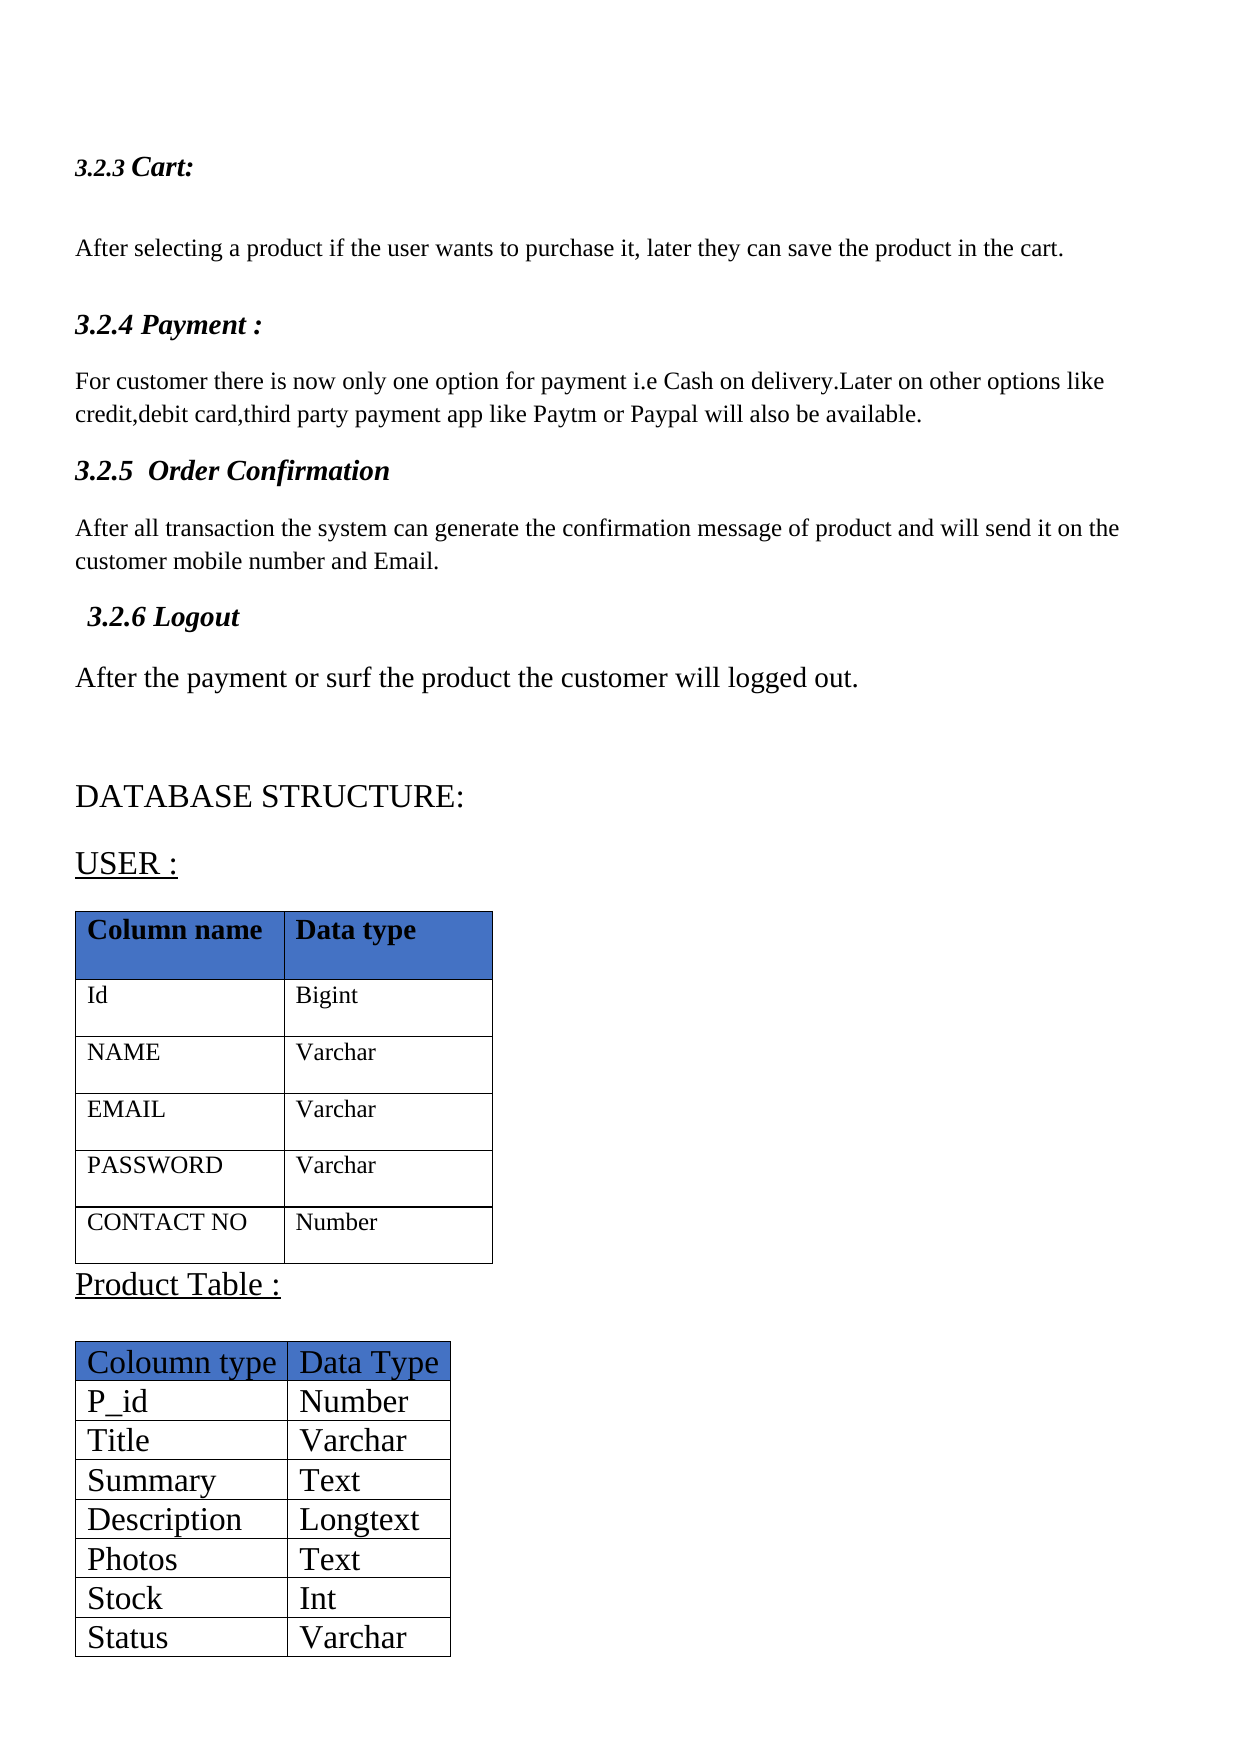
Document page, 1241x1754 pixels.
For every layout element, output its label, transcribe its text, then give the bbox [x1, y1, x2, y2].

table_cell Longtext [288, 1500, 450, 1538]
table_cell Status [76, 1618, 287, 1656]
table_cell P_id [76, 1381, 287, 1420]
table_header Coloumn type [76, 1342, 287, 1380]
table_cell Description [76, 1500, 287, 1538]
table_cell Text [288, 1539, 450, 1577]
table_cell CONTACT NO [76, 1208, 284, 1263]
table_header Data type [285, 912, 492, 979]
table_cell NAME [76, 1037, 284, 1093]
table_cell Bigint [285, 980, 492, 1036]
table_cell Number [288, 1381, 450, 1420]
text 3.2.6 Logout [75, 599, 1165, 633]
table_cell EMAIL [76, 1094, 284, 1149]
text After selecting a product if the user wants to purchase it, later they can save the product in the cart. [75, 233, 1165, 262]
table_cell PASSWORD [76, 1151, 284, 1206]
table_cell Photos [76, 1539, 287, 1577]
table_cell Int [288, 1578, 450, 1617]
table_cell Varchar [285, 1094, 492, 1149]
table_header Data Type [288, 1342, 450, 1380]
text 3.2.5 Order Confirmation [75, 453, 1165, 487]
text For customer there is now only one option for payment i.e Cash on delivery.Later on other options like credit,debit card,third party payment app like Paytm or Paypal will also be available. [75, 366, 1165, 428]
table_cell Id [76, 980, 284, 1036]
table_cell Varchar [288, 1618, 450, 1656]
text DATABASE STRUCTURE: [75, 777, 1165, 815]
table_cell Number [285, 1208, 492, 1263]
text USER : [75, 844, 1165, 882]
table_cell Stock [76, 1578, 287, 1617]
text After the payment or surf the product the customer will logged out. [75, 660, 1165, 693]
table_cell Title [76, 1421, 287, 1459]
text 3.2.3 Cart: [75, 149, 1165, 183]
text After all transaction the system can generate the confirmation message of product and will send it on the customer mobile number and Email. [75, 513, 1165, 574]
table_cell Varchar [288, 1421, 450, 1459]
text 3.2.4 Payment : [75, 307, 1165, 341]
table_cell Varchar [285, 1037, 492, 1093]
text Product Table : [75, 1264, 1165, 1303]
table_cell Summary [76, 1460, 287, 1498]
table_header Column name [76, 912, 284, 979]
table_cell Varchar [285, 1151, 492, 1206]
table_cell Text [288, 1460, 450, 1498]
